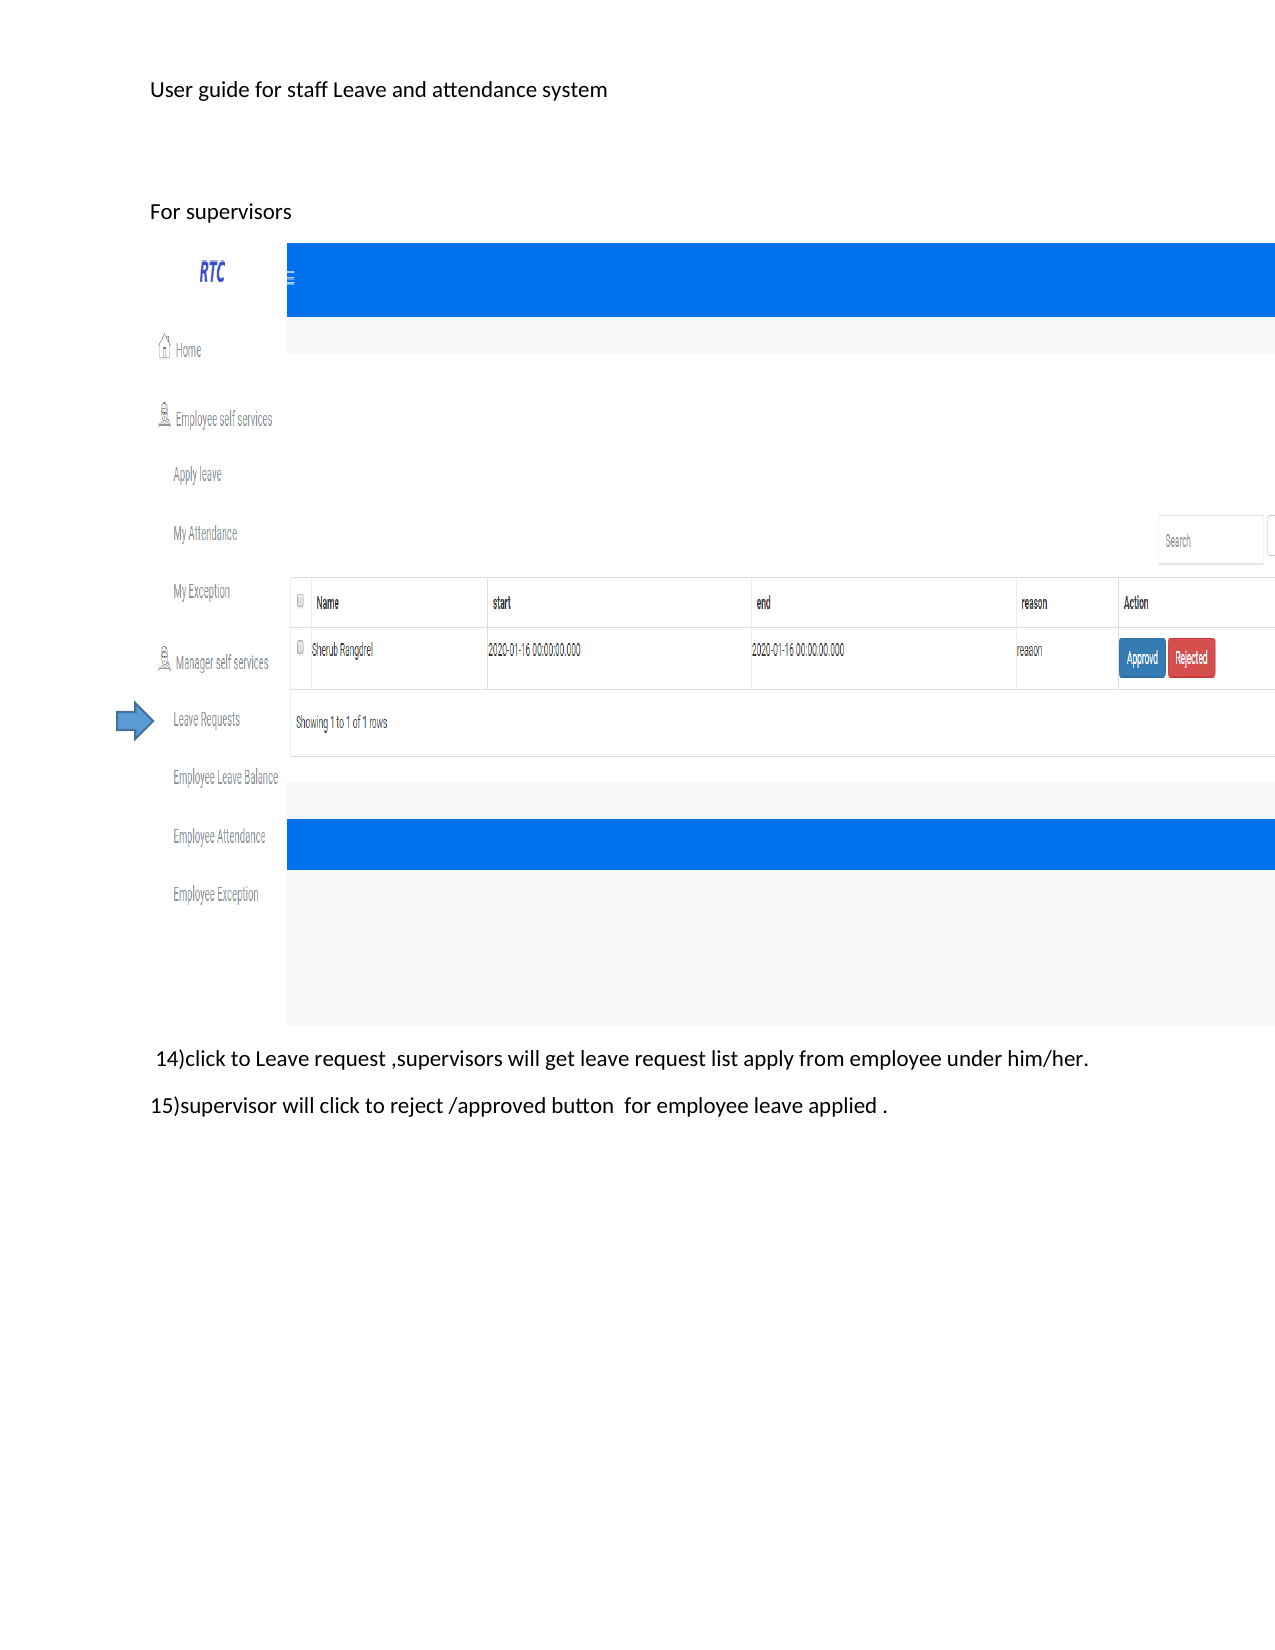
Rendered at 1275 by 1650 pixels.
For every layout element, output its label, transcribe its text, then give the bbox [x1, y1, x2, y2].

text 15)supervisor will click to reject /approved button for employee leave applied . [150, 1091, 1125, 1119]
text For supervisors [150, 197, 1125, 225]
text 14)click to Leave request ,supervisors will get leave request list apply from employee under him/her. [150, 1044, 1125, 1072]
picture [150, 243, 1275, 1025]
